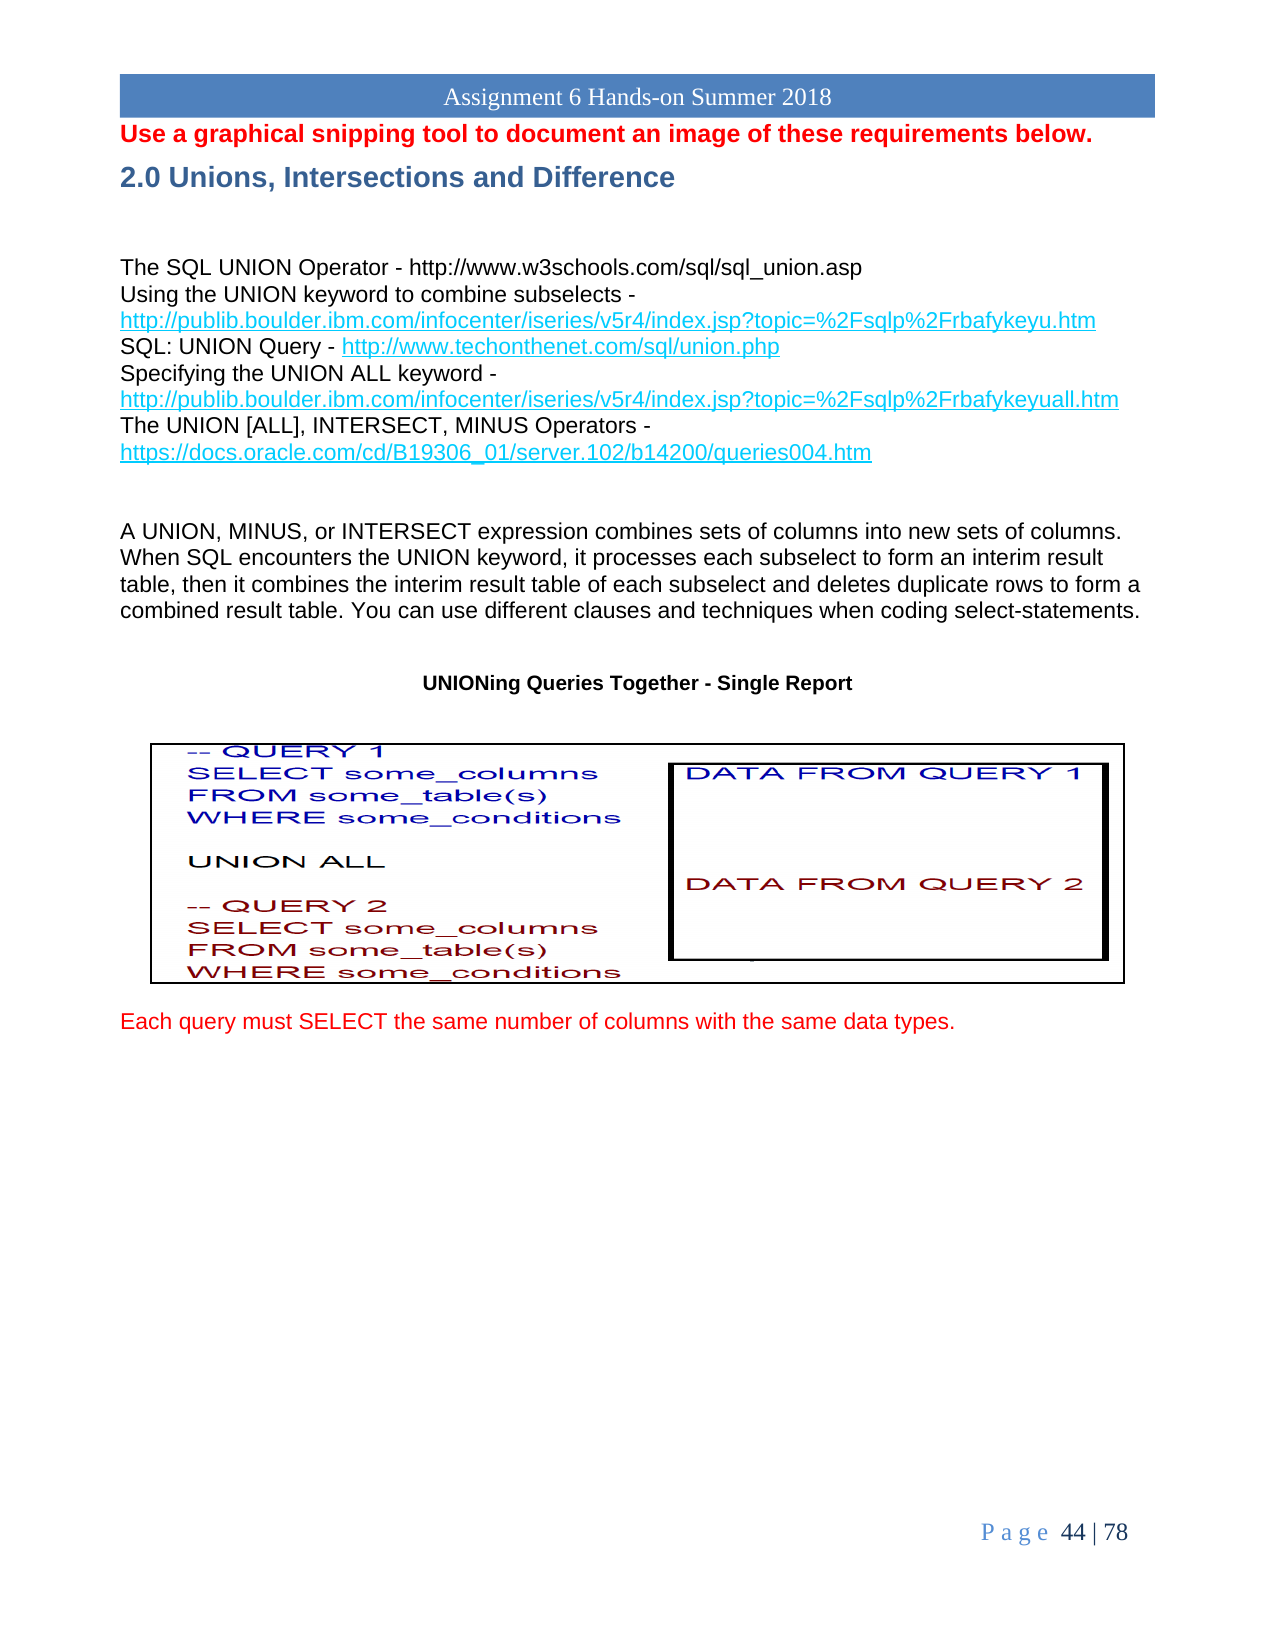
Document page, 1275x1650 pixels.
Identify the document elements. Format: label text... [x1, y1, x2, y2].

text SQL: UNION Query - http://www.techonthenet.com/sql/union.php [120, 333, 1155, 360]
text Using the UNION keyword to combine subselects - http://publib.boulder.ibm.com/infocenter/iseries/v5r4/index.jsp?topic=%2Fsqlp%2Frbafykeyu.htm [120, 281, 1155, 333]
text http://publib.boulder.ibm.com/infocenter/iseries/v5r4/index.jsp?topic=%2Fsqlp%2Frbafykeyuall.htm [120, 386, 1155, 412]
picture [152, 745, 1123, 982]
text Specifying the UNION ALL keyword - [120, 360, 1155, 386]
text Use a graphical snipping tool to document an image of these requirements below. [120, 118, 1155, 148]
text Each query must SELECT the same number of columns with the same data types. [120, 1008, 1155, 1034]
text The SQL UNION Operator - http://www.w3schools.com/sql/sql_union.asp [120, 254, 1155, 281]
text The UNION [ALL], INTERSECT, MINUS Operators - https://docs.oracle.com/cd/B19306_01/server.102/b14200/queries004.htm [120, 412, 1155, 465]
text UNIONing Queries Together - Single Report [120, 671, 1155, 695]
text A UNION, MINUS, or INTERSECT expression combines sets of columns into new sets of columns. When SQL encounters the UNION keyword, it processes each subselect to form an interim result table, then it combines the interim result table of each subselect and deletes duplicate rows to form a combined result table. You can use different clauses and techniques when coding select-statements. [120, 518, 1155, 623]
subtitle 2.0 Unions, Intersections and Difference [120, 160, 1155, 194]
